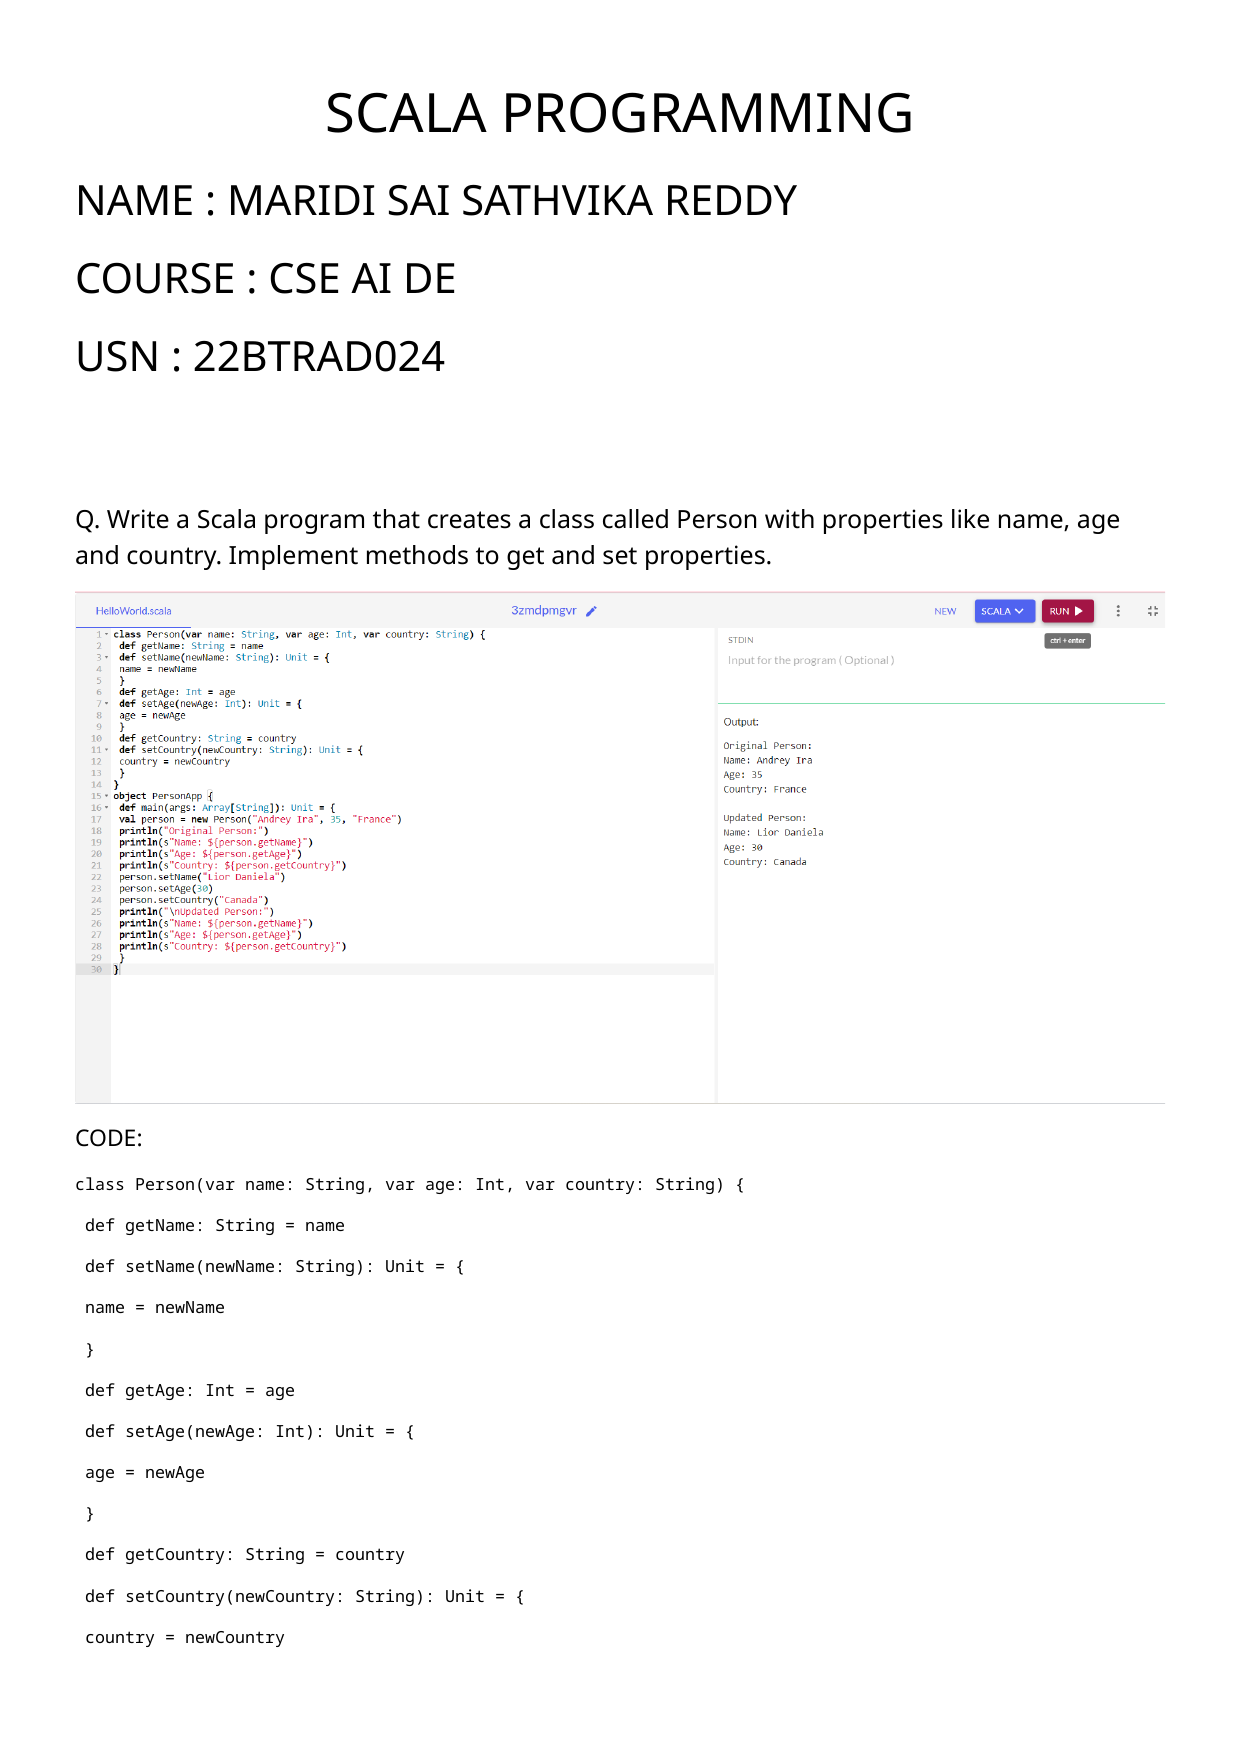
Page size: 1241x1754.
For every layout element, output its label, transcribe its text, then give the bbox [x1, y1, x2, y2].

text def getCountry: String = country [75, 1543, 1165, 1566]
text name = newName [75, 1296, 1165, 1319]
picture [75, 591, 1166, 1104]
text age = newAge [75, 1461, 1165, 1483]
text CODE: [75, 1122, 1165, 1153]
text def setAge(newAge: Int): Unit = { [75, 1419, 1165, 1442]
text country = newCountry [75, 1625, 1165, 1648]
text COURSE : CSE AI DE [75, 249, 1165, 306]
text Q. Write a Scala program that creates a class called Person with properties like name, age and country. Implement methods to get and set properties. [75, 501, 1165, 572]
text USN : 22BTRAD024 [75, 327, 1165, 384]
text } [75, 1502, 1165, 1524]
text def getAge: Int = age [75, 1378, 1165, 1401]
text SCALA PROGRAMMING [75, 75, 1165, 149]
text def getName: String = name [75, 1214, 1165, 1237]
text } [75, 1337, 1165, 1360]
text class Person(var name: String, var age: Int, var country: String) { [75, 1173, 1165, 1195]
text def setName(newName: String): Unit = { [75, 1255, 1165, 1278]
text def setCountry(newCountry: String): Unit = { [75, 1584, 1165, 1607]
text NAME : MARIDI SAI SATHVIKA REDDY [75, 171, 1165, 228]
